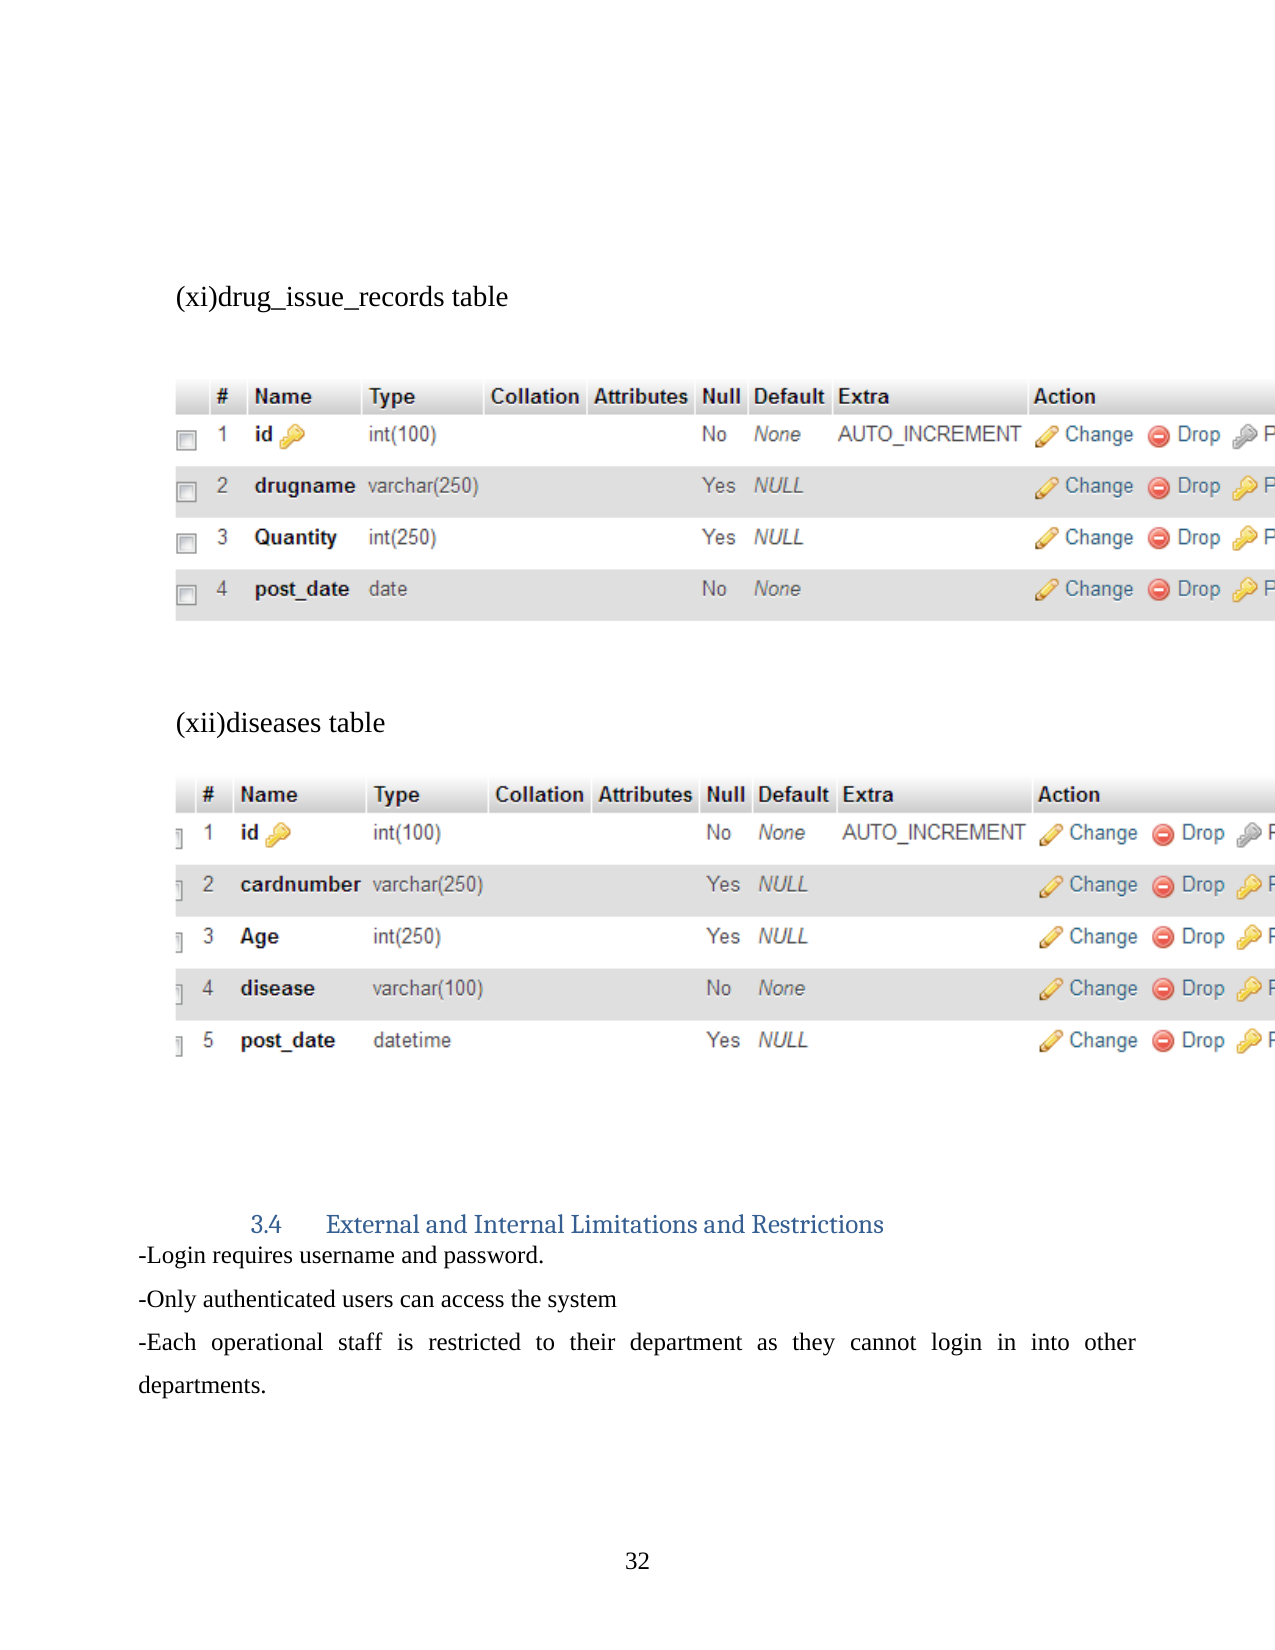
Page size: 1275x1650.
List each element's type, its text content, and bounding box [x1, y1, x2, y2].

text -Login requires username and password. [138, 1241, 1137, 1269]
text -Each operational staff is restricted to their department as they cannot login in into other departments. [138, 1327, 1137, 1399]
picture [175, 756, 1275, 1079]
subtitle External and Internal Limitations and Restrictions [251, 1209, 1137, 1241]
text -Only authenticated users can access the system [138, 1284, 1137, 1312]
picture [175, 379, 1275, 629]
text (xi)drug_issue_records table [176, 279, 1137, 312]
text (xii)diseases table [176, 706, 1137, 739]
